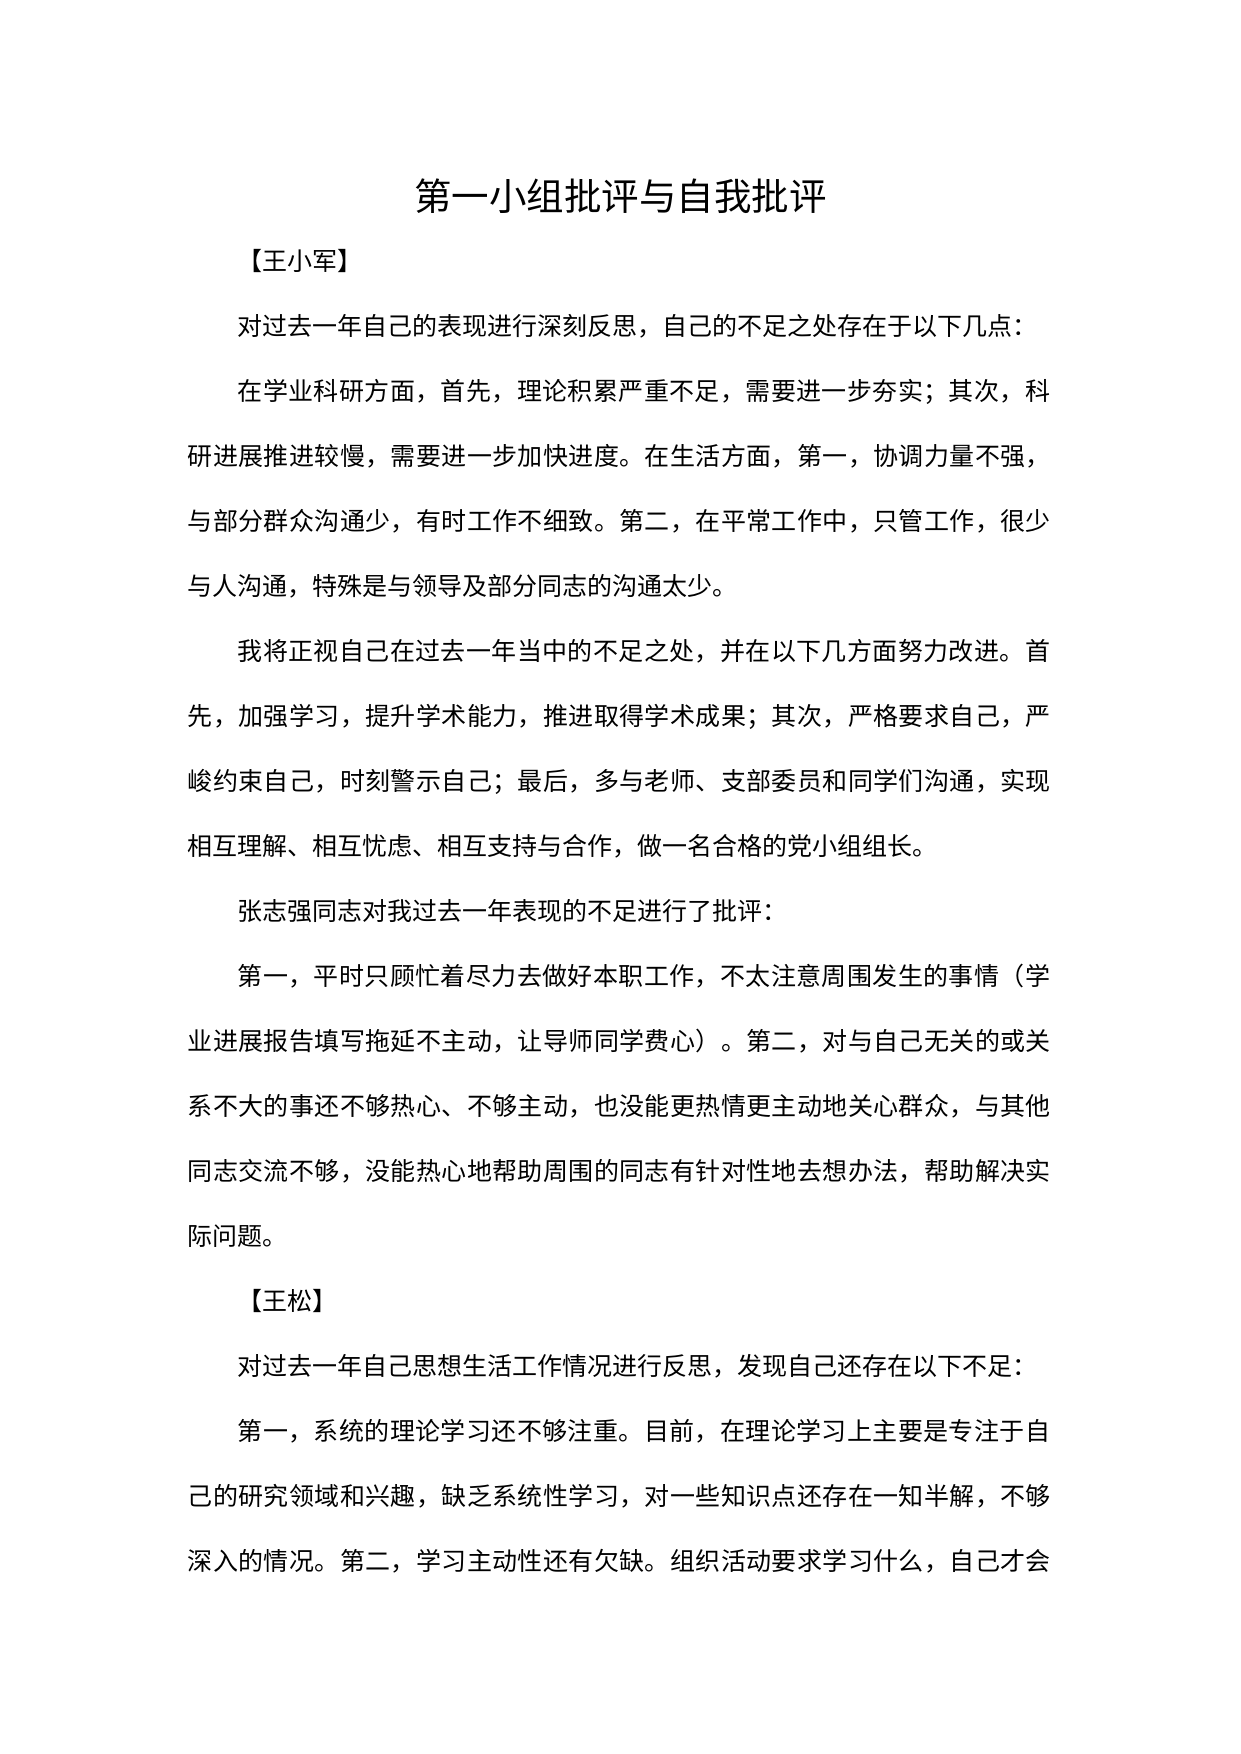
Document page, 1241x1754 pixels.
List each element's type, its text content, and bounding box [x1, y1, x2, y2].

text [187, 1397, 1053, 1592]
text 在学业科研方面，首先，理论积累严重不足，需要进一步夯实；其次，科研进展推进较慢，需要进一步加快进度。在生活方面，第一，协调力量不强，与部分群众沟通少，有时工作不细致。第二，在平常工作中，只管工作，很少与人沟通，特殊是与领导及部分同志的沟通太少。 [187, 357, 1053, 617]
text 我将正视自己在过去一年当中的不足之处，并在以下几方面努力改进。首先，加强学习，提升学术能力，推进取得学术成果；其次，严格要求自己，严峻约束自己，时刻警示自己；最后，多与老师、支部委员和同学们沟通，实现相互理解、相互忧虑、相互支持与合作，做一名合格的党小组组长。 [187, 617, 1053, 877]
text 对过去一年自己思想生活工作情况进行反思，发现自己还存在以下不足： [187, 1332, 1053, 1397]
text 张志强同志对我过去一年表现的不足进行了批评： [187, 877, 1053, 942]
text 第一，平时只顾忙着尽力去做好本职工作，不太注意周围发生的事情（学业进展报告填写拖延不主动，让导师同学费心）。第二，对与自己无关的或关系不大的事还不够热心、不够主动，也没能更热情更主动地关心群众，与其他同志交流不够，没能热心地帮助周围的同志有针对性地去想办法，帮助解决实际问题。 [187, 942, 1053, 1267]
text 【王松】 [187, 1267, 1053, 1332]
text 第一小组批评与自我批评 [187, 162, 1053, 227]
text 对过去一年自己的表现进行深刻反思，自己的不足之处存在于以下几点： [187, 292, 1053, 357]
text 【王小军】 [187, 227, 1053, 292]
